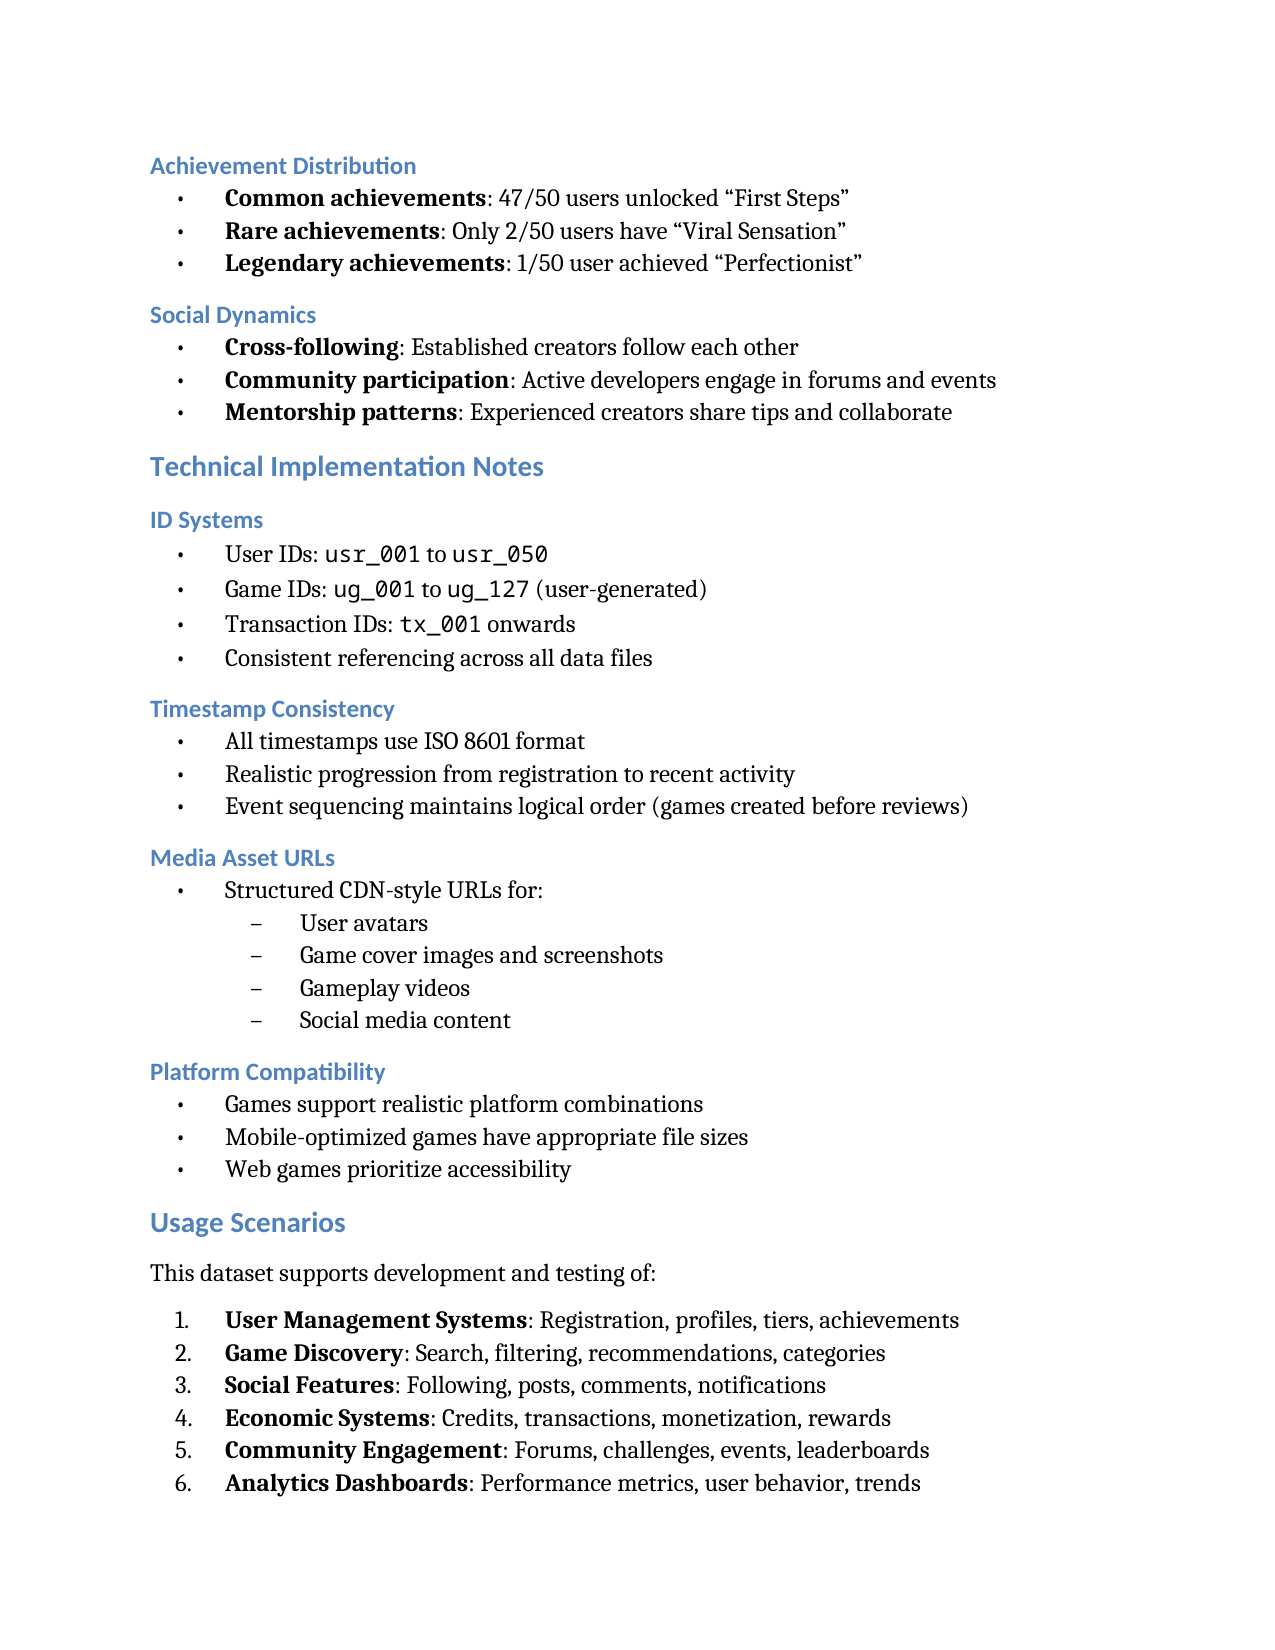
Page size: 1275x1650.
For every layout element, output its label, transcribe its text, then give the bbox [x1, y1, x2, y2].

list Analytics Dashboards: Performance metrics, user behavior, trends [175, 1469, 1125, 1498]
subtitle Achievement Distribution [150, 150, 1125, 181]
list Games support realistic platform combinations [175, 1090, 1125, 1119]
list Game cover images and screenshots [250, 941, 1125, 970]
list Common achievements: 47/50 users unlocked “First Steps” [175, 184, 1125, 213]
list Mentorship patterns: Experienced creators share tips and collaborate [175, 398, 1125, 427]
subtitle Timestamp Consistency [150, 693, 1125, 723]
list Structured CDN-style URLs for: [175, 876, 1125, 905]
list Cross-following: Established creators follow each other [175, 333, 1125, 362]
list User IDs: usr_001 to usr_050 [175, 538, 1125, 570]
list User avatars [250, 909, 1125, 937]
list Social media content [250, 1006, 1125, 1035]
subtitle ID Systems [150, 504, 1125, 535]
list Mobile-optimized games have appropriate file sizes [175, 1122, 1125, 1151]
list Gameplay videos [250, 974, 1125, 1002]
list All timestamps use ISO 8601 format [175, 727, 1125, 756]
list Transaction IDs: tx_001 onwards [175, 608, 1125, 640]
list Consistent referencing across all data files [175, 643, 1125, 672]
list Realistic progression from registration to recent activity [175, 760, 1125, 788]
subtitle Media Asset URLs [150, 842, 1125, 872]
subtitle Usage Scenarios [150, 1204, 1125, 1240]
subtitle Social Dynamics [150, 299, 1125, 329]
list Economic Systems: Credits, transactions, monetization, rewards [175, 1404, 1125, 1433]
list Web games prioritize accessibility [175, 1155, 1125, 1184]
list Rare achievements: Only 2/50 users have “Viral Sensation” [175, 217, 1125, 246]
list Game IDs: ug_001 to ug_127 (user-generated) [175, 573, 1125, 605]
list Community participation: Active developers engage in forums and events [175, 366, 1125, 394]
list Game Discovery: Search, filtering, recommendations, categories [175, 1339, 1125, 1368]
text This dataset supports development and testing of: [150, 1259, 1125, 1288]
subtitle Technical Implementation Notes [150, 448, 1125, 483]
list Social Features: Following, posts, comments, notifications [175, 1371, 1125, 1400]
list User Management Systems: Registration, profiles, tiers, achievements [175, 1306, 1125, 1335]
list Legendary achievements: 1/50 user achieved “Perfectionist” [175, 249, 1125, 278]
list Event sequencing maintains logical order (games created before reviews) [175, 792, 1125, 821]
subtitle Platform Compatibility [150, 1056, 1125, 1086]
list Community Engagement: Forums, challenges, events, leaderboards [175, 1436, 1125, 1465]
